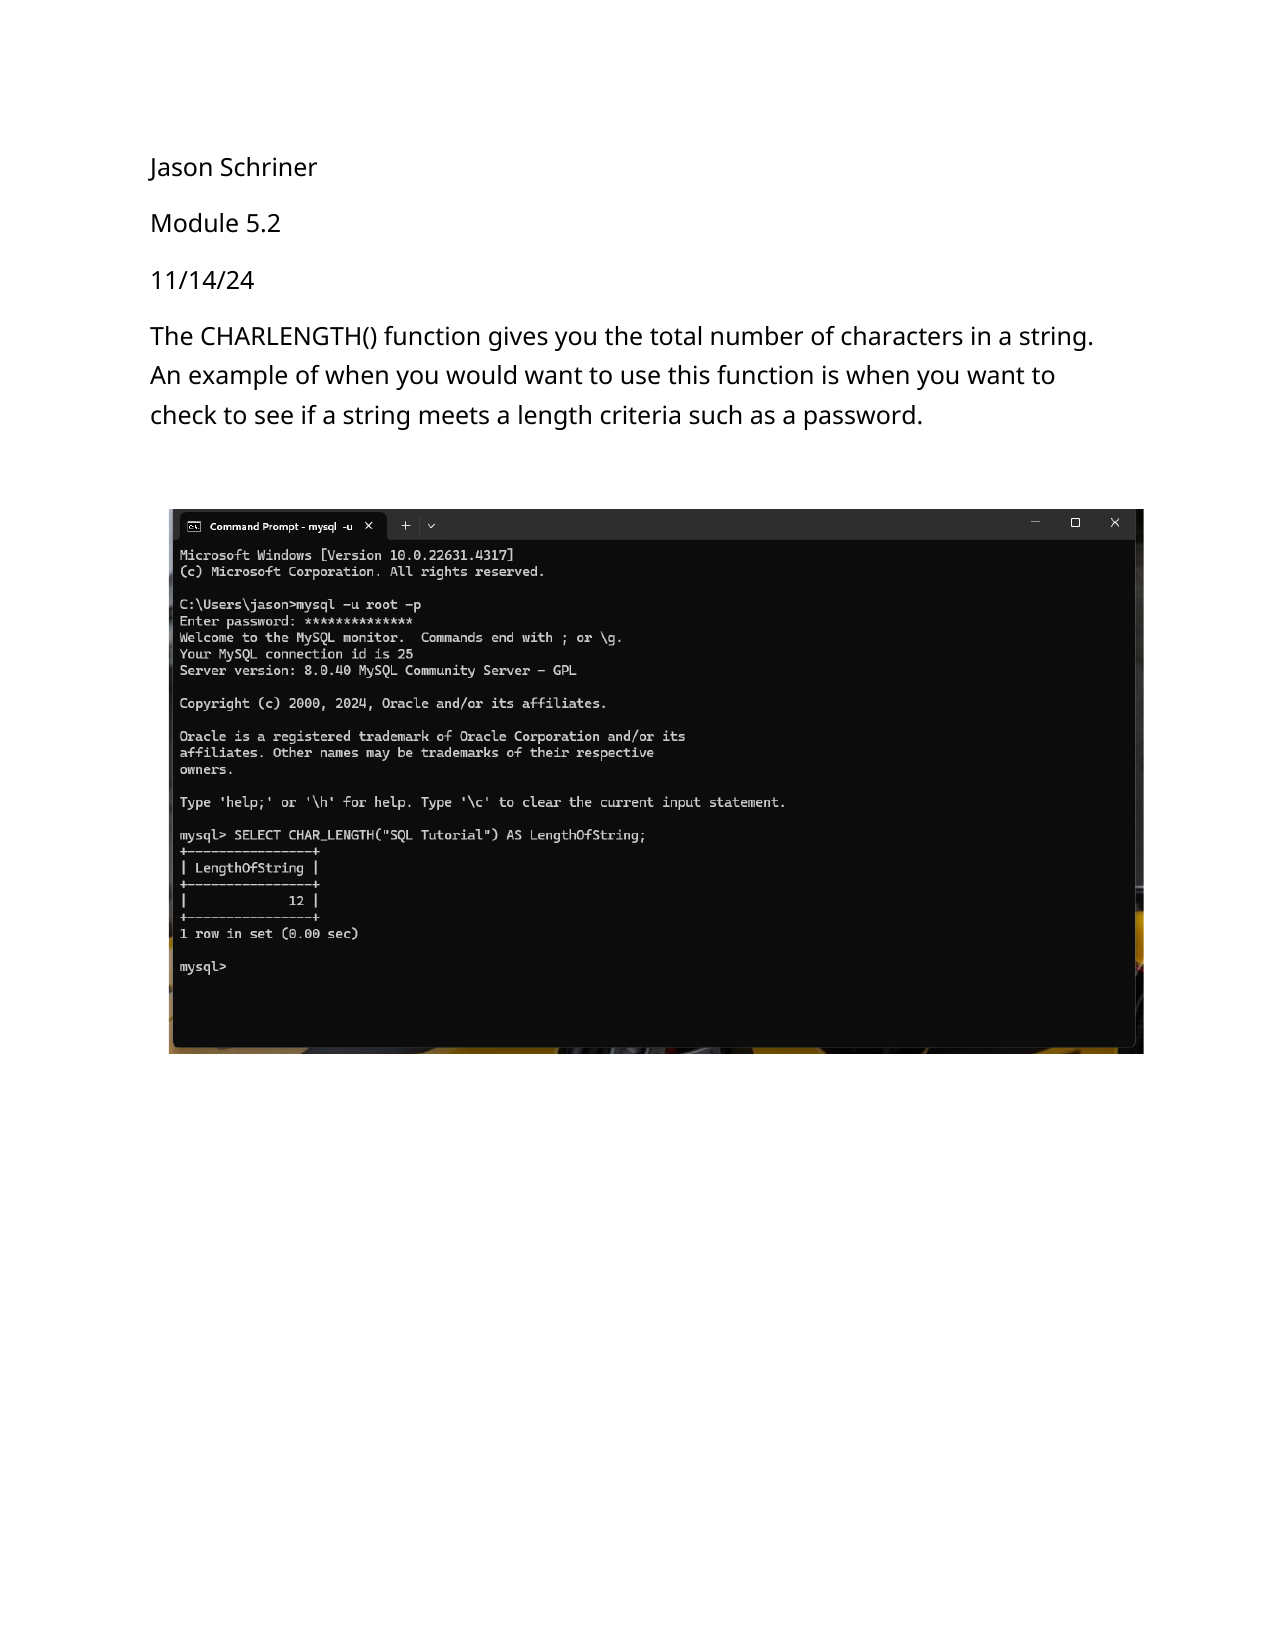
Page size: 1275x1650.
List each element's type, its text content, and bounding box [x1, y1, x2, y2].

text Module 5.2 [150, 206, 1125, 240]
text The CHARLENGTH() function gives you the total number of characters in a string. An example of when you would want to use this function is when you want to check to see if a string meets a length criteria such as a password. [150, 318, 1125, 431]
text 11/14/24 [150, 262, 1125, 296]
text Jason Schriner [150, 150, 1125, 184]
